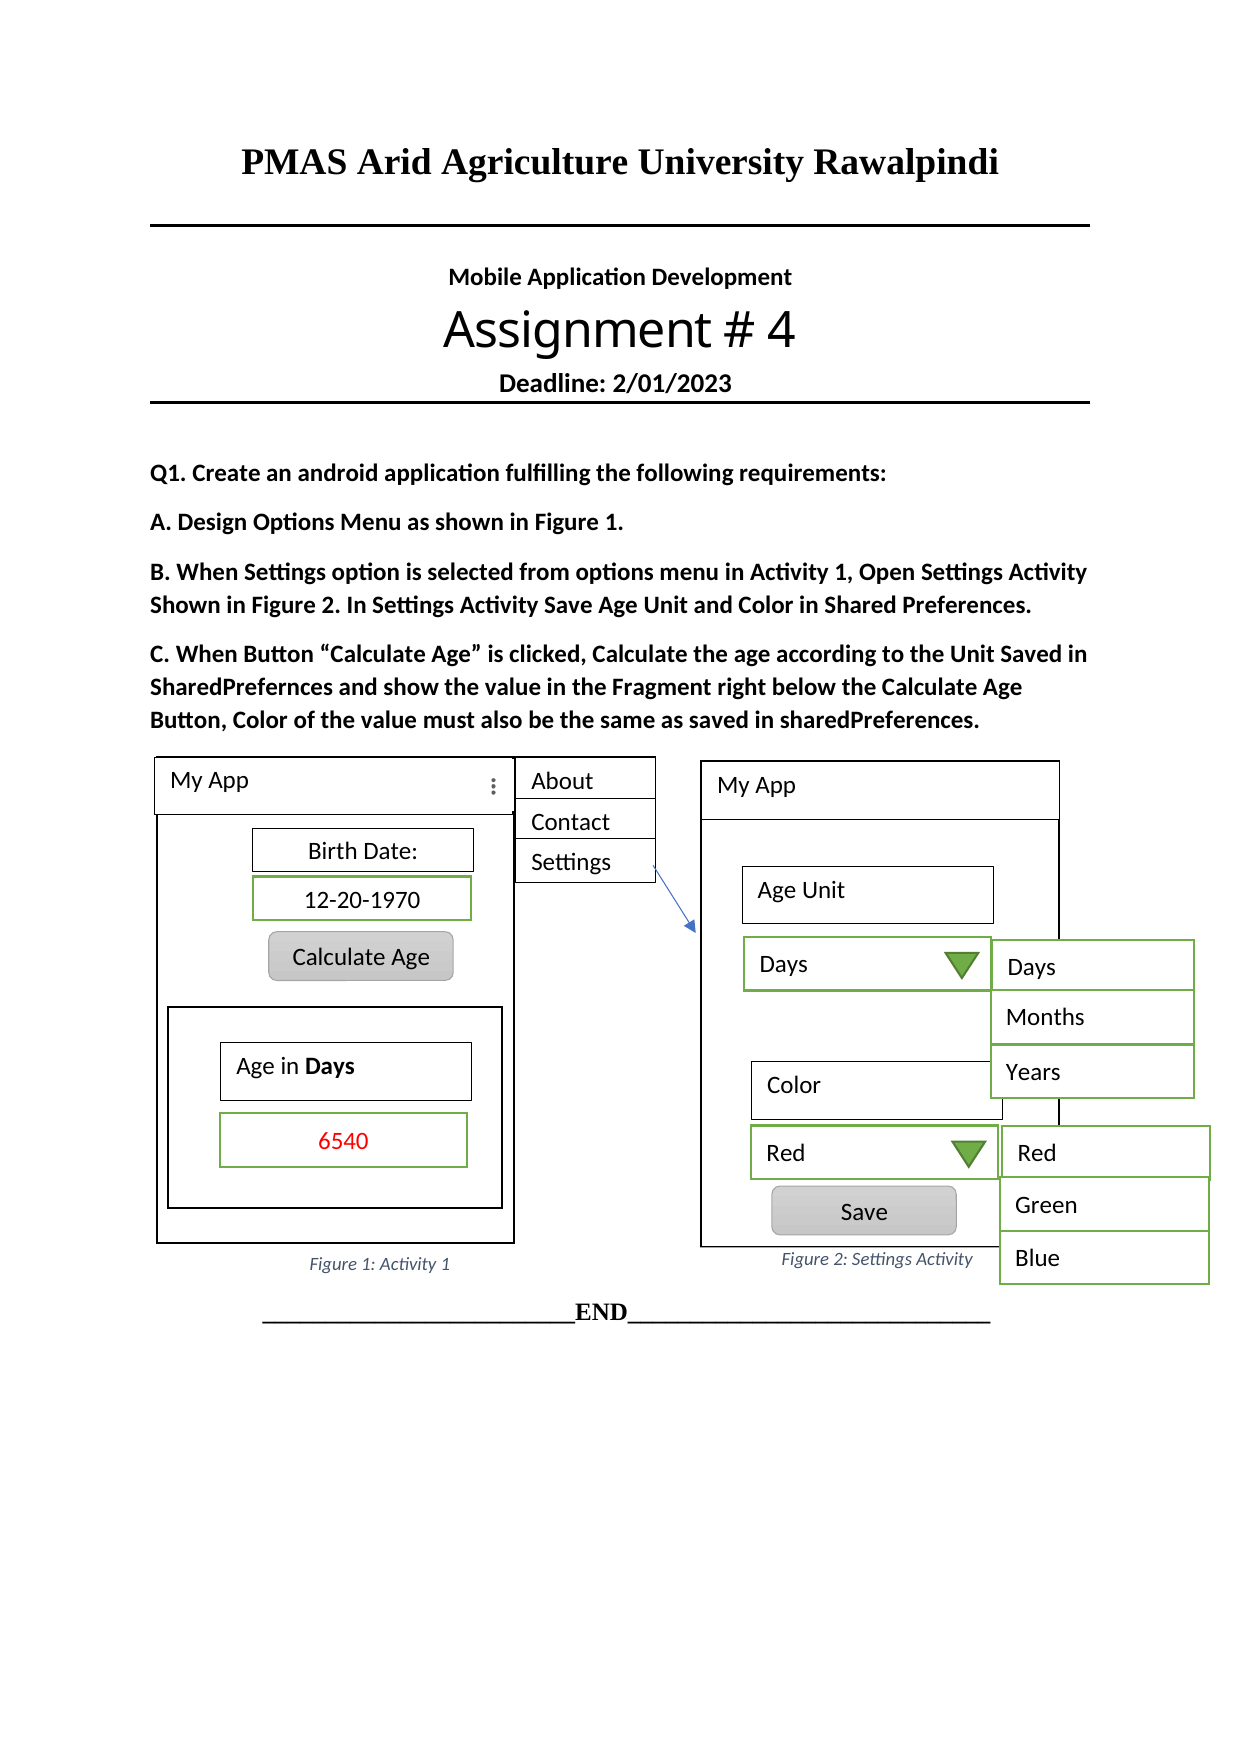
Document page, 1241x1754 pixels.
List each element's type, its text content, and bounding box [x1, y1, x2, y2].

list _________________________END_____________________________ [262, 1297, 1090, 1326]
text Q1. Create an android application fulfilling the following requirements: [150, 457, 1090, 487]
subtitle Mobile Application Development [150, 261, 1090, 292]
subtitle Deadline: 2/01/2023 [150, 366, 1090, 401]
text A. Design Options Menu as shown in Figure 1. [150, 506, 1090, 537]
text B. When Settings option is selected from options menu in Activity 1, Open Settings Activity Shown in Figure 2. In Settings Activity Save Age Unit and Color in Shared Preferences. [150, 556, 1090, 619]
text C. When Button “Calculate Age” is clicked, Calculate the age according to the Unit Saved in SharedPrefernces and show the value in the Fragment right below the Calculate Age Button, Color of the value must also be the same as saved in sharedPreferences. [150, 638, 1090, 735]
title Assignment # 4 [150, 294, 1090, 362]
